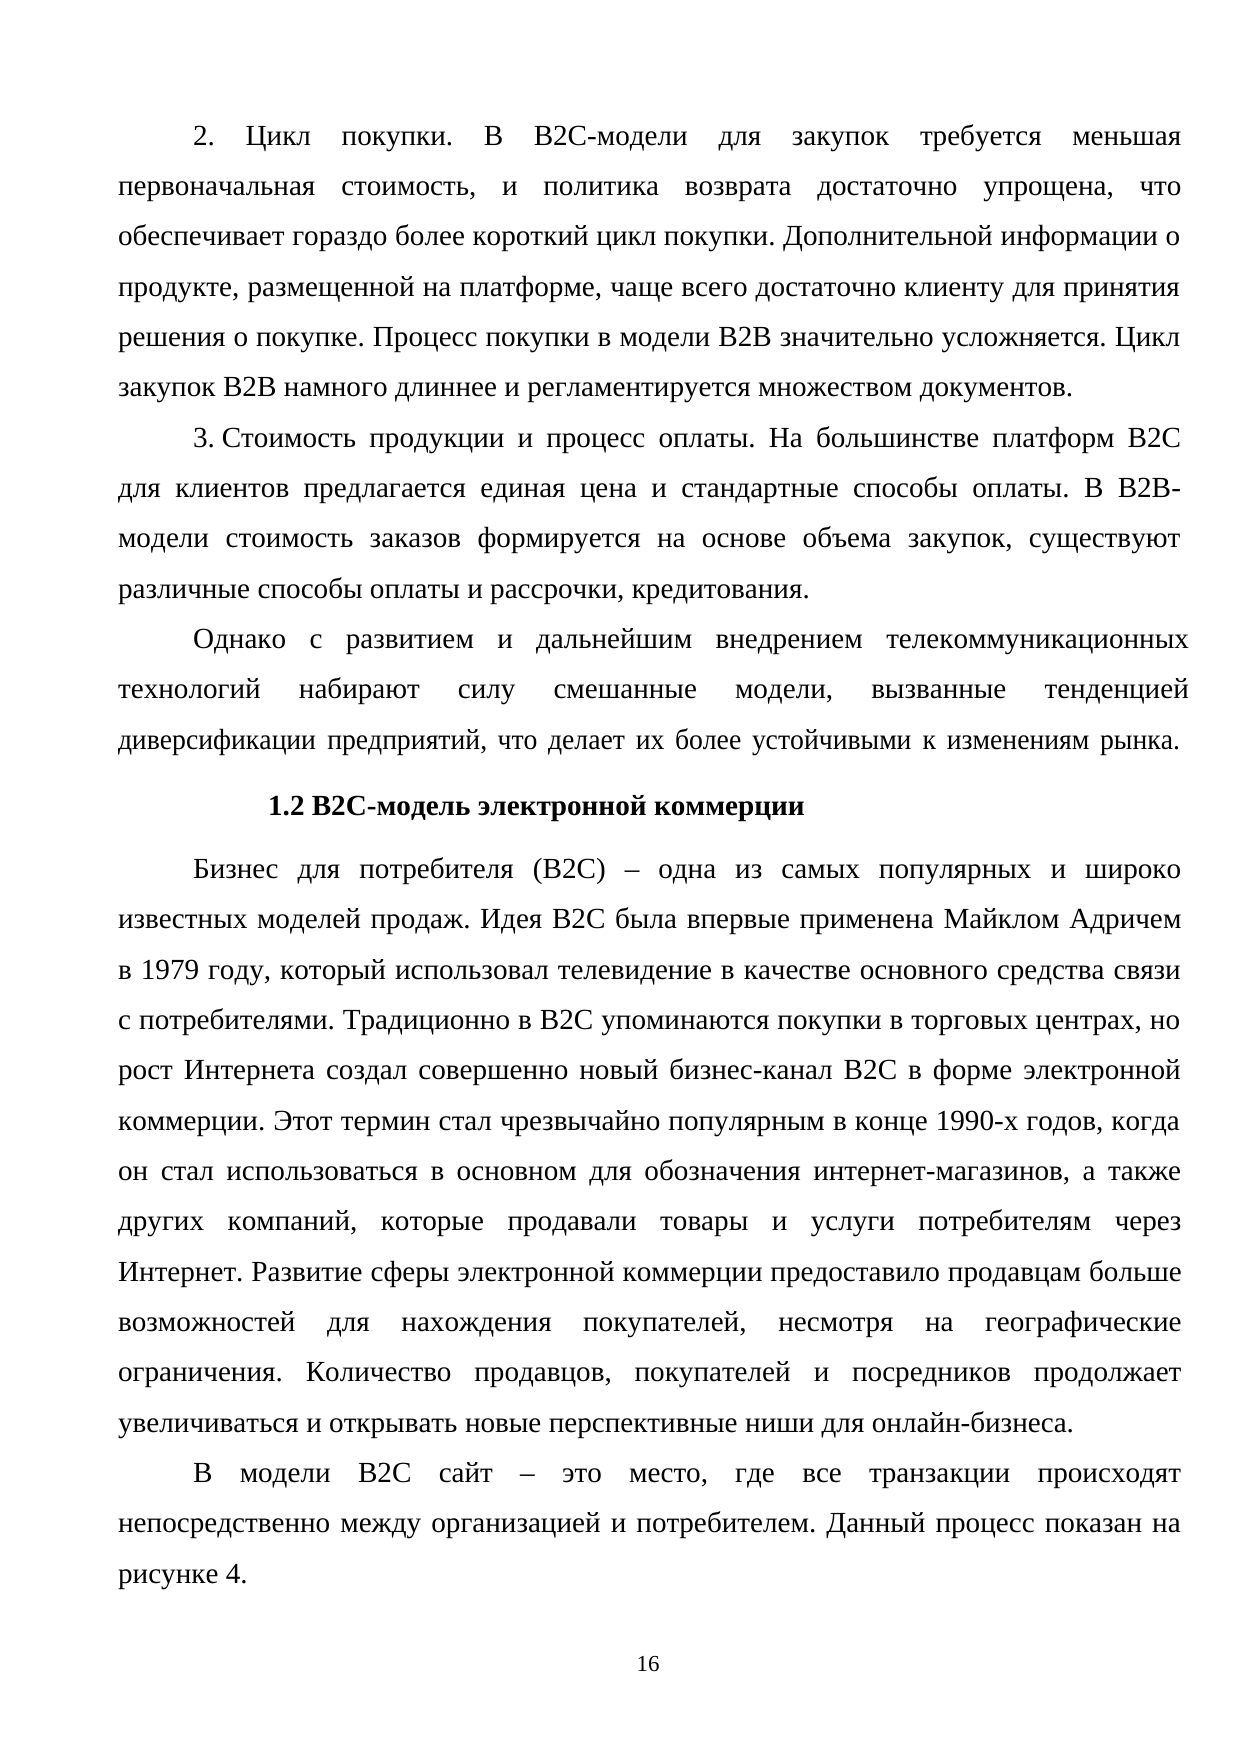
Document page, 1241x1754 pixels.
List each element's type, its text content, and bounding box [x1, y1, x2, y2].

list Цикл покупки. В B2C-модели для закупок требуется меньшая первоначальная стоимость, и политика возврата достаточно упрощена, что обеспечивает гораздо более короткий цикл покупки. Дополнительной информации о продукте, размещенной на платформе, чаще всего достаточно клиенту для принятия решения о покупке. Процесс покупки в модели В2В значительно усложняется. Цикл закупок B2B намного длиннее и регламентируется множеством документов. [118, 118, 1181, 403]
list Стоимость продукции и процесс оплаты. На большинстве платформ B2C для клиентов предлагается единая цена и стандартные способы оплаты. В B2B-модели стоимость заказов формируется на основе объема закупок, существуют различные способы оплаты и рассрочки, кредитования. [118, 420, 1182, 604]
text Бизнес для потребителя (B2C) – одна из самых популярных и широко известных моделей продаж. Идея B2C была впервые применена Майклом Адричем в 1979 году, который использовал телевидение в качестве основного средства связи с потребителями. Традиционно в B2C упоминаются покупки в торговых центрах, но рост Интернета создал совершенно новый бизнес-канал B2C в форме электронной коммерции. Этот термин стал чрезвычайно популярным в конце 1990-х годов, когда он стал использоваться в основном для обозначения интернет-магазинов, а также других компаний, которые продавали товары и услуги потребителям через Интернет. Развитие сферы электронной коммерции предоставило продавцам больше возможностей для нахождения покупателей, несмотря на географические ограничения. Количество продавцов, покупателей и посредников продолжает увеличиваться и открывать новые перспективные ниши для онлайн-бизнеса. [118, 851, 1182, 1438]
subtitle B2C-модель электронной коммерции [268, 788, 1201, 822]
text Однако с развитием и дальнейшим внедрением телекоммуникационных технологий набирают силу смешанные модели, вызванные тенденцией диверсификации предприятий, что делает их более устойчивыми к изменениям рынка. [118, 621, 1189, 756]
text В модели B2C сайт – это место, где все транзакции происходят непосредственно между организацией и потребителем. Данный процесс показан на рисунке 4. [118, 1455, 1181, 1589]
